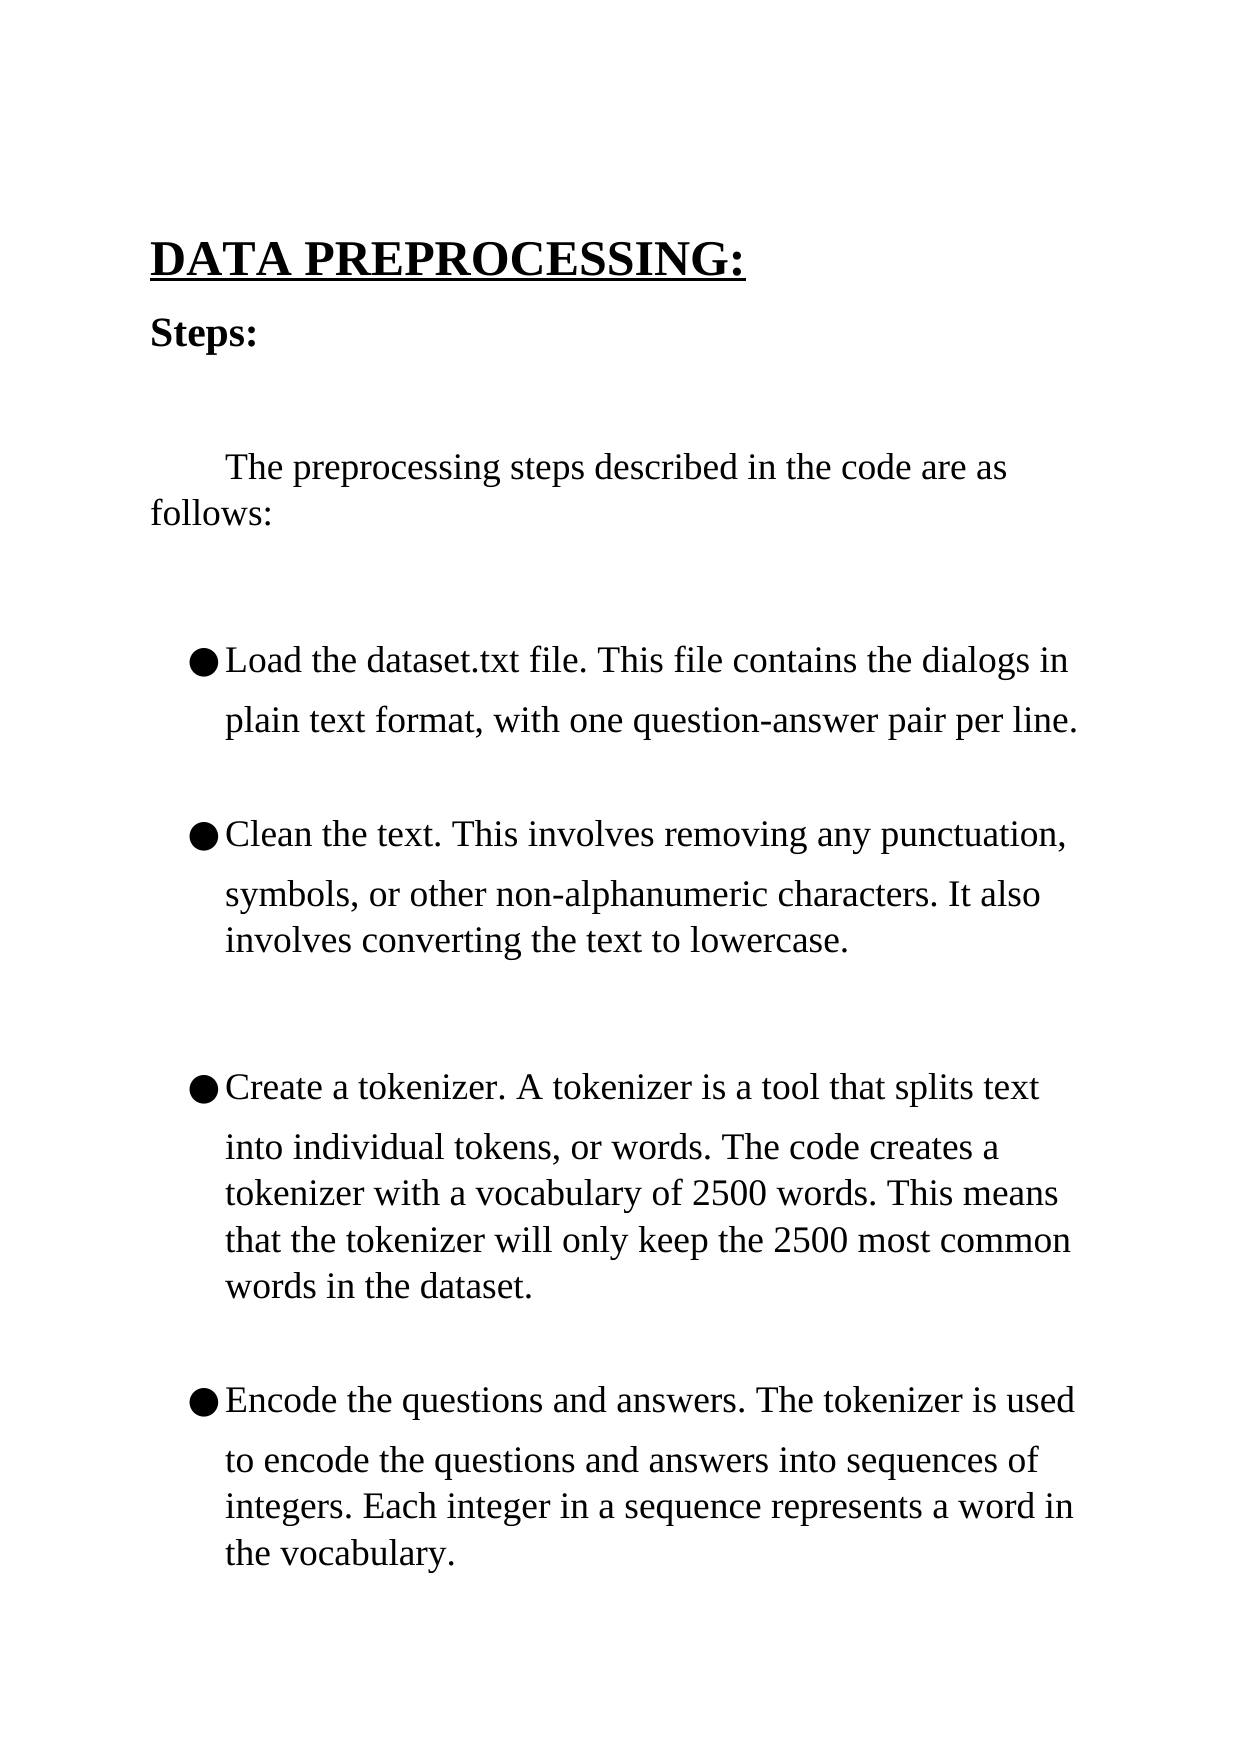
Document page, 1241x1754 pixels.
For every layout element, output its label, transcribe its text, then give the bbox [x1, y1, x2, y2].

list Create a tokenizer. A tokenizer is a tool that splits text into individual tokens, or words. The code creates a tokenizer with a vocabulary of 2500 words. This means that the tokenizer will only keep the 2500 most common words in the dataset. [187, 1044, 1090, 1307]
text The preprocessing steps described in the code are as follows: [150, 444, 1090, 534]
text DATA PREPROCESSING: [150, 229, 1090, 286]
list Load the dataset.txt file. This file contains the dialogs in plain text format, with one question-answer pair per line. [187, 617, 1090, 741]
text Steps: [150, 307, 1090, 355]
list Encode the questions and answers. The tokenizer is used to encode the questions and answers into sequences of integers. Each integer in a sequence represents a word in the vocabulary. [187, 1357, 1090, 1574]
list Clean the text. This involves removing any punctuation, symbols, or other non-alphanumeric characters. It also involves converting the text to lowercase. [187, 791, 1090, 961]
